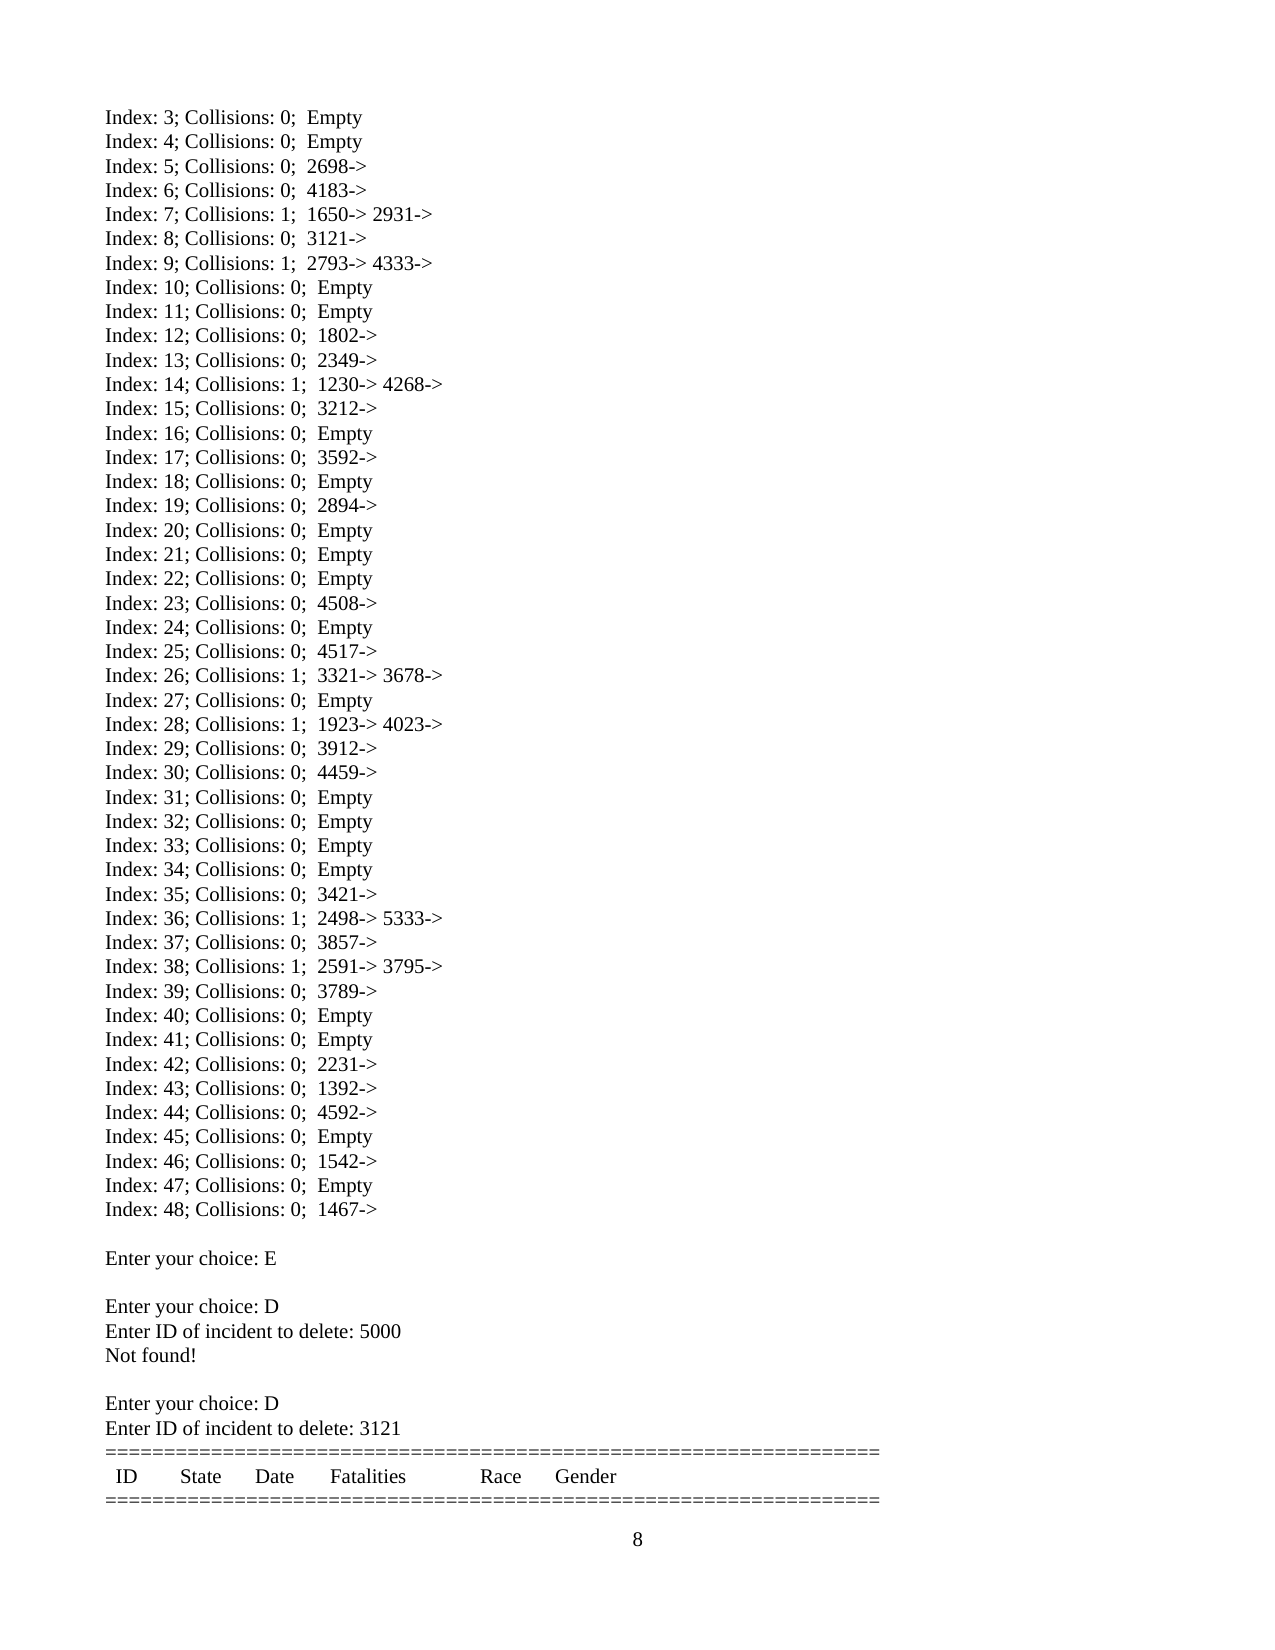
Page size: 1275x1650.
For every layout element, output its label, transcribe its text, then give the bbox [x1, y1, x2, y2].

text Index: 31; Collisions: 0; Empty [105, 784, 1170, 809]
text Index: 18; Collisions: 0; Empty [105, 469, 1170, 493]
text Index: 24; Collisions: 0; Empty [105, 615, 1170, 639]
text Enter your choice: D [105, 1294, 1170, 1318]
text Index: 22; Collisions: 0; Empty [105, 566, 1170, 590]
text Index: 13; Collisions: 0; 2349-> [105, 348, 1170, 372]
text Enter ID of incident to delete: 3121 [105, 1416, 1170, 1440]
text Enter your choice: E [105, 1246, 1170, 1270]
text Index: 37; Collisions: 0; 3857-> [105, 930, 1170, 954]
text Index: 25; Collisions: 0; 4517-> [105, 639, 1170, 663]
text Index: 45; Collisions: 0; Empty [105, 1124, 1170, 1148]
text Index: 42; Collisions: 0; 2231-> [105, 1052, 1170, 1076]
text Index: 34; Collisions: 0; Empty [105, 857, 1170, 881]
text Index: 41; Collisions: 0; Empty [105, 1027, 1170, 1051]
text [105, 1488, 1170, 1512]
text Index: 46; Collisions: 0; 1542-> [105, 1149, 1170, 1173]
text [105, 1440, 1170, 1464]
text Index: 33; Collisions: 0; Empty [105, 833, 1170, 857]
text Index: 32; Collisions: 0; Empty [105, 809, 1170, 833]
text Enter your choice: D [105, 1391, 1170, 1415]
text Index: 11; Collisions: 0; Empty [105, 299, 1170, 323]
text Index: 27; Collisions: 0; Empty [105, 687, 1170, 712]
text Index: 43; Collisions: 0; 1392-> [105, 1076, 1170, 1100]
text ID State Date Fatalities Race Gender [105, 1464, 1170, 1488]
text Index: 39; Collisions: 0; 3789-> [105, 979, 1170, 1003]
text Index: 3; Collisions: 0; Empty [105, 105, 1170, 129]
text Index: 10; Collisions: 0; Empty [105, 275, 1170, 299]
text Index: 15; Collisions: 0; 3212-> [105, 396, 1170, 420]
text Index: 35; Collisions: 0; 3421-> [105, 882, 1170, 906]
text Index: 36; Collisions: 1; 2498-> 5333-> [105, 906, 1170, 930]
text Index: 7; Collisions: 1; 1650-> 2931-> [105, 202, 1170, 226]
text Index: 8; Collisions: 0; 3121-> [105, 226, 1170, 250]
text Index: 16; Collisions: 0; Empty [105, 421, 1170, 444]
text Index: 20; Collisions: 0; Empty [105, 518, 1170, 542]
text Index: 48; Collisions: 0; 1467-> [105, 1197, 1170, 1221]
text Index: 6; Collisions: 0; 4183-> [105, 178, 1170, 202]
text Index: 47; Collisions: 0; Empty [105, 1173, 1170, 1197]
text Index: 26; Collisions: 1; 3321-> 3678-> [105, 663, 1170, 687]
text Not found! [105, 1343, 1170, 1367]
text Index: 9; Collisions: 1; 2793-> 4333-> [105, 251, 1170, 275]
text Index: 4; Collisions: 0; Empty [105, 129, 1170, 153]
text Index: 5; Collisions: 0; 2698-> [105, 153, 1170, 178]
text Enter ID of incident to delete: 5000 [105, 1318, 1170, 1343]
text Index: 30; Collisions: 0; 4459-> [105, 760, 1170, 784]
text Index: 17; Collisions: 0; 3592-> [105, 445, 1170, 469]
text Index: 12; Collisions: 0; 1802-> [105, 323, 1170, 347]
text Index: 28; Collisions: 1; 1923-> 4023-> [105, 712, 1170, 736]
text Index: 19; Collisions: 0; 2894-> [105, 493, 1170, 517]
text Index: 44; Collisions: 0; 4592-> [105, 1100, 1170, 1124]
text Index: 14; Collisions: 1; 1230-> 4268-> [105, 372, 1170, 396]
text Index: 29; Collisions: 0; 3912-> [105, 736, 1170, 760]
text Index: 23; Collisions: 0; 4508-> [105, 590, 1170, 614]
text Index: 21; Collisions: 0; Empty [105, 542, 1170, 566]
text Index: 40; Collisions: 0; Empty [105, 1003, 1170, 1027]
text Index: 38; Collisions: 1; 2591-> 3795-> [105, 954, 1170, 978]
